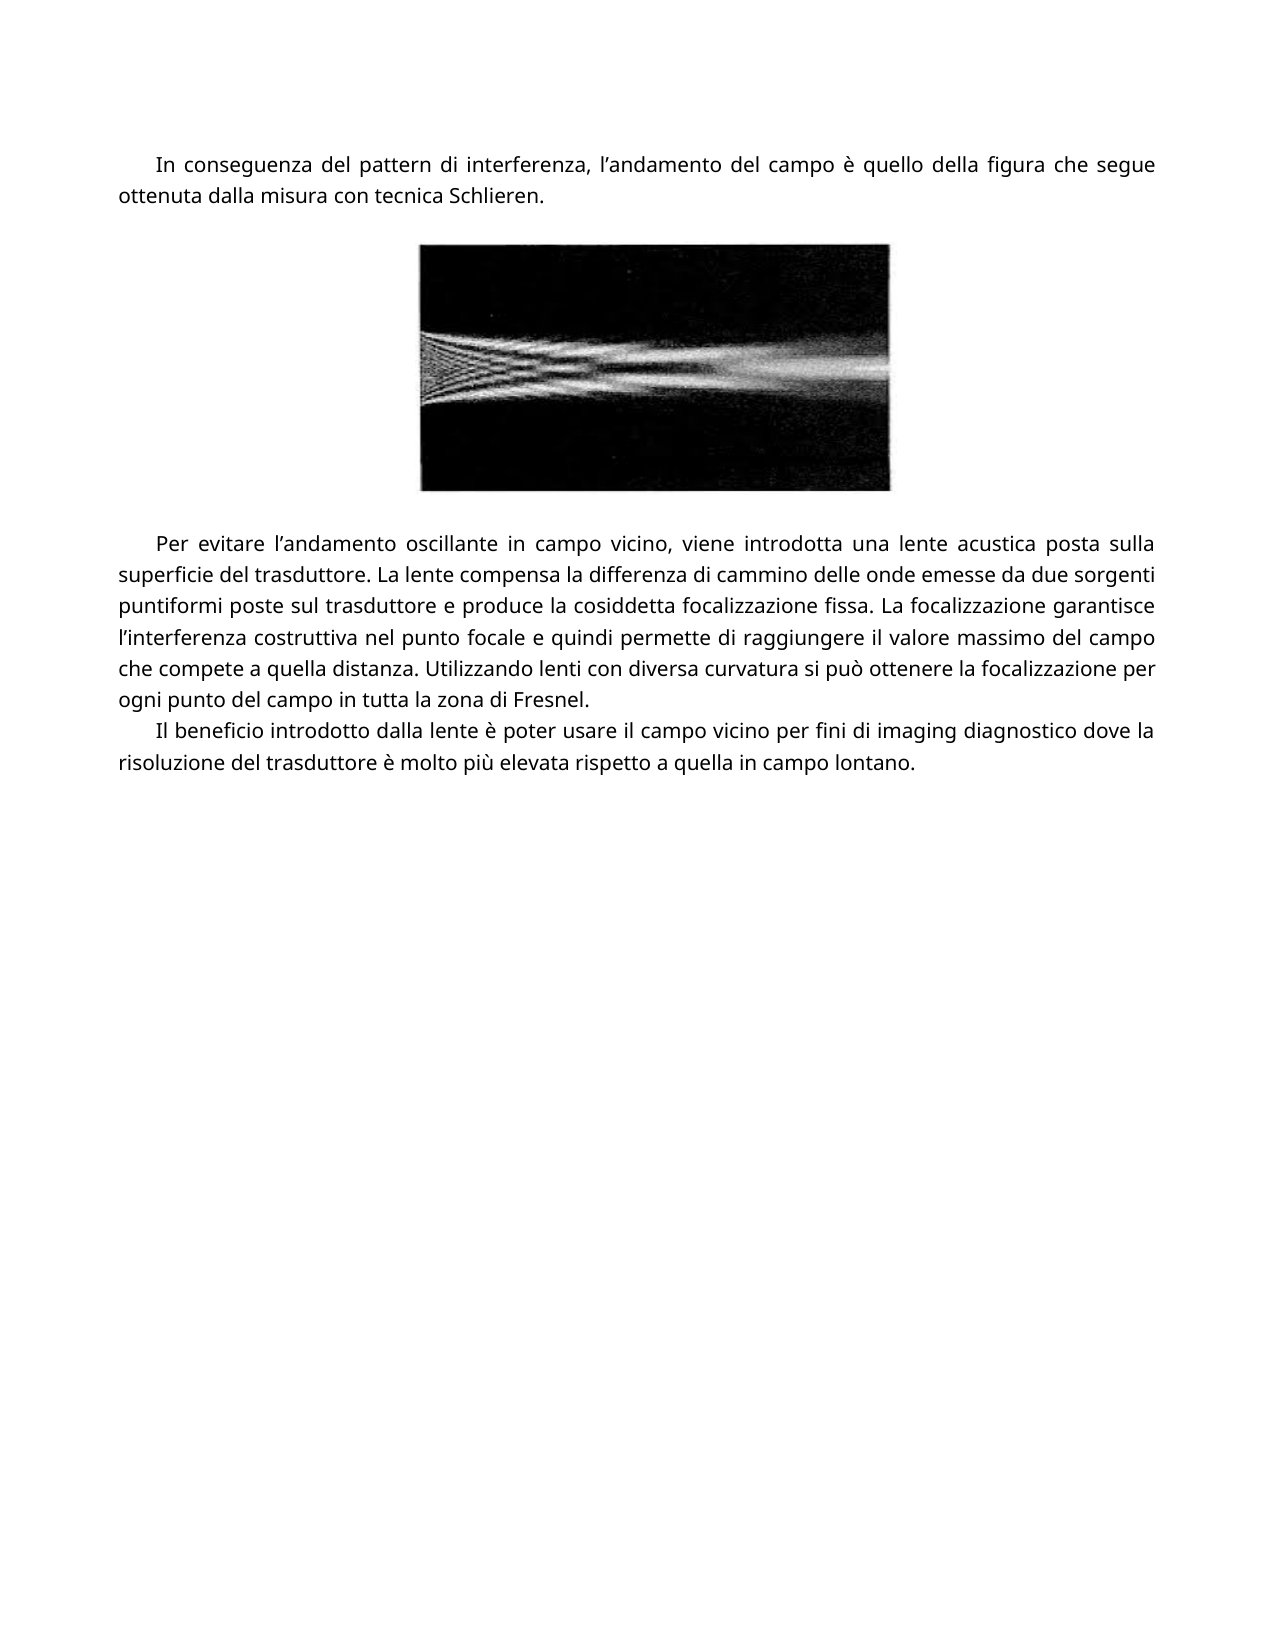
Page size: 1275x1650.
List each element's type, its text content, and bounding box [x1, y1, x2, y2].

text In conseguenza del pattern di interferenza, l’andamento del campo è quello della figura che segue ottenuta dalla misura con tecnica Schlieren. [118, 148, 1157, 210]
picture [415, 241, 898, 495]
text Per evitare l’andamento oscillante in campo vicino, viene introdotta una lente acustica posta sulla superficie del trasduttore. La lente compensa la differenza di cammino delle onde emesse da due sorgenti puntiformi poste sul trasduttore e produce la cosiddetta focalizzazione fissa. La focalizzazione garantisce l’interferenza costruttiva nel punto focale e quindi permette di raggiungere il valore massimo del campo che compete a quella distanza. Utilizzando lenti con diversa curvatura si può ottenere la focalizzazione per ogni punto del campo in tutta la zona di Fresnel. [118, 526, 1157, 714]
text Il beneficio introdotto dalla lente è poter usare il campo vicino per fini di imaging diagnostico dove la risoluzione del trasduttore è molto più elevata rispetto a quella in campo lontano. [118, 714, 1157, 776]
